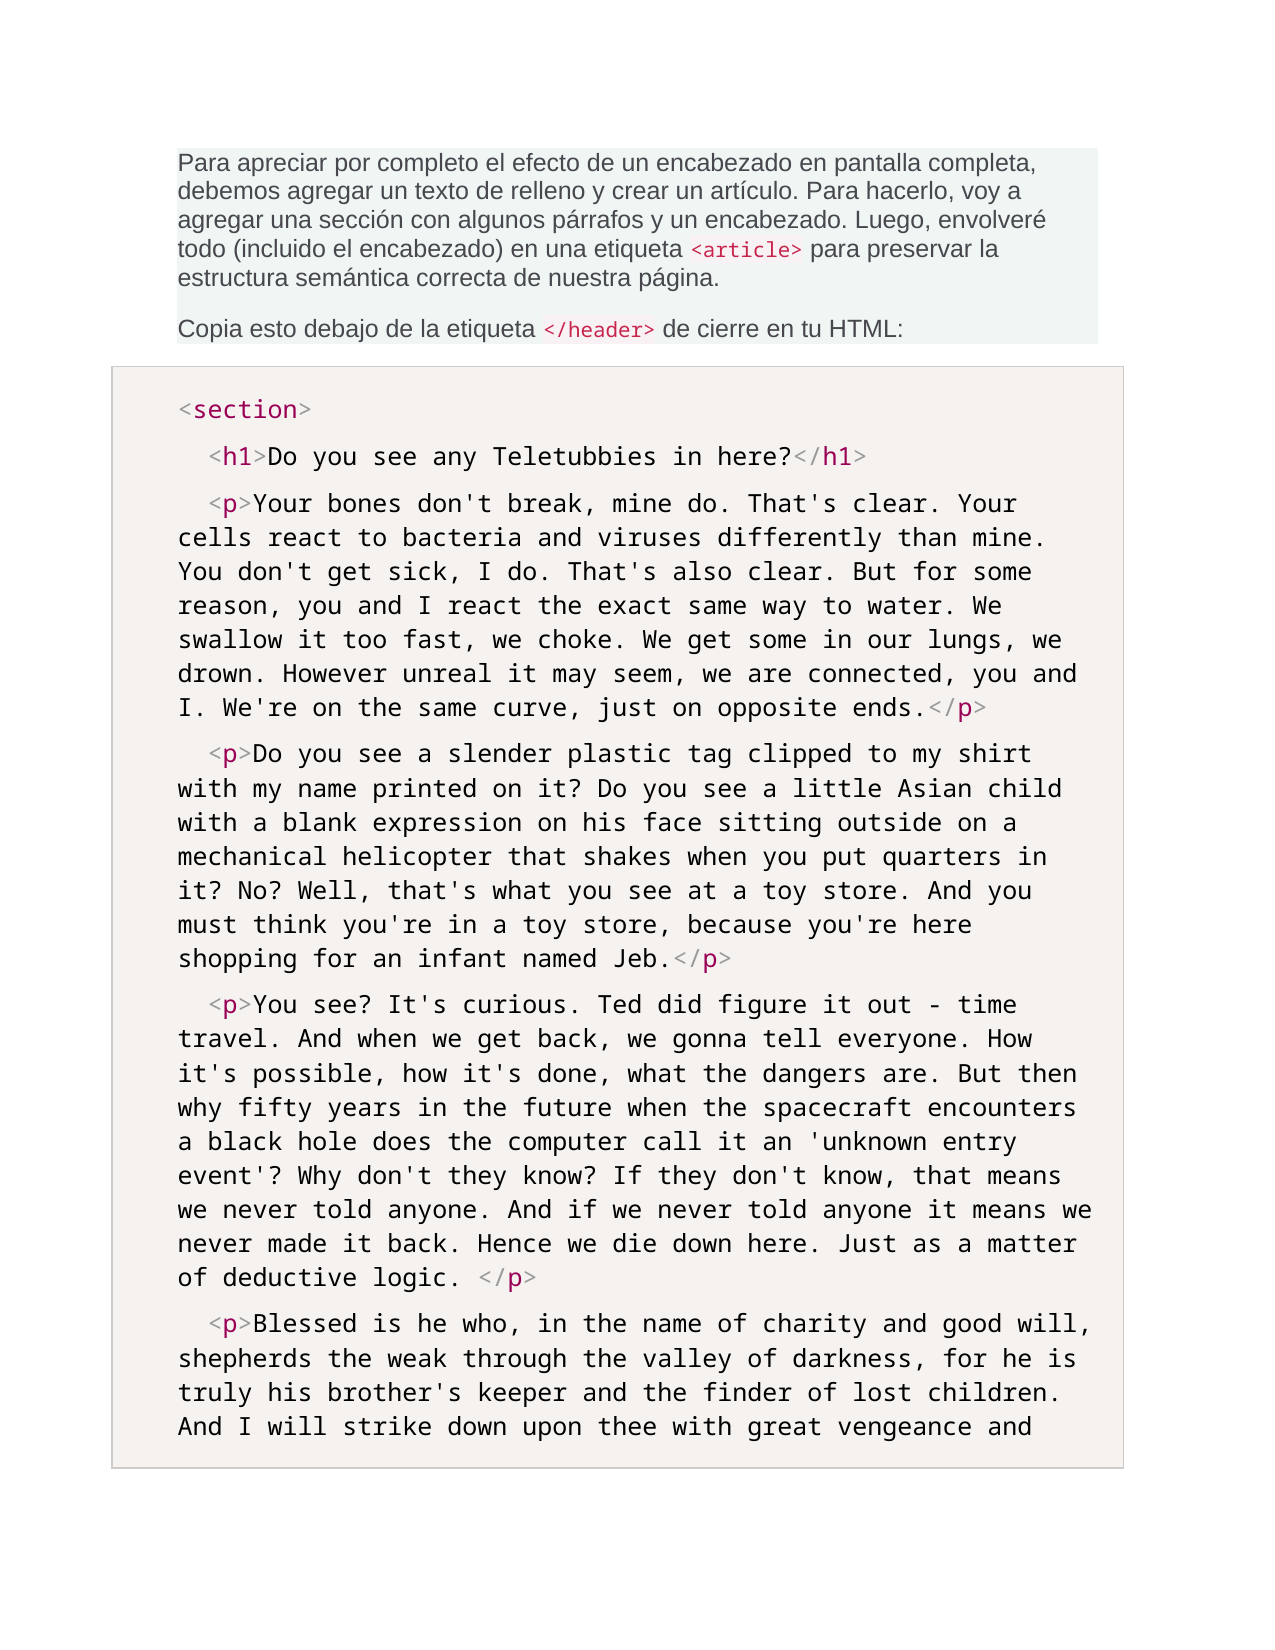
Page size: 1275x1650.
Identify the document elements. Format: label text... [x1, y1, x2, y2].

text <p>You see? It's curious. Ted did figure it out - time travel. And when we get back, we gonna tell everyone. How it's possible, how it's done, what the dangers are. But then why fifty years in the future when the spacecraft encounters a black hole does the computer call it an 'unknown entry event'? Why don't they know? If they don't know, that means we never told anyone. And if we never told anyone it means we never made it back. Hence we die down here. Just as a matter of deductive logic. </p> [113, 961, 1123, 1279]
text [113, 1279, 1123, 1467]
text <p>Do you see a slender plastic tag clipped to my shirt with my name printed on it? Do you see a little Asian child with a blank expression on his face sitting outside on a mechanical helicopter that shakes when you put quarters in it? No? Well, that's what you see at a toy store. And you must think you're in a toy store, because you're here shopping for an infant named Jeb.</p> [113, 709, 1123, 961]
text <h1>Do you see any Teletubbies in here?</h1> [113, 412, 1123, 459]
text <p>Your bones don't break, mine do. That's clear. Your cells react to bacteria and viruses differently than mine. You don't get sick, I do. That's also clear. But for some reason, you and I react the exact same way to water. We swallow it too fast, we choke. We get some in our lungs, we drown. However unreal it may seem, we are connected, you and I. We're on the same curve, just on opposite ends.</p> [113, 459, 1123, 709]
text Para apreciar por completo el efecto de un encabezado en pantalla completa, debemos agregar un texto de relleno y crear un artículo. Para hacerlo, voy a agregar una sección con algunos párrafos y un encabezado. Luego, envolveré todo (incluido el encabezado) en una etiqueta <article> para preservar la estructura semántica correcta de nuestra página. [177, 148, 1098, 292]
text Copia esto debajo de la etiqueta </header> de cierre en tu HTML: [177, 314, 1098, 344]
text <section> [113, 367, 1123, 412]
